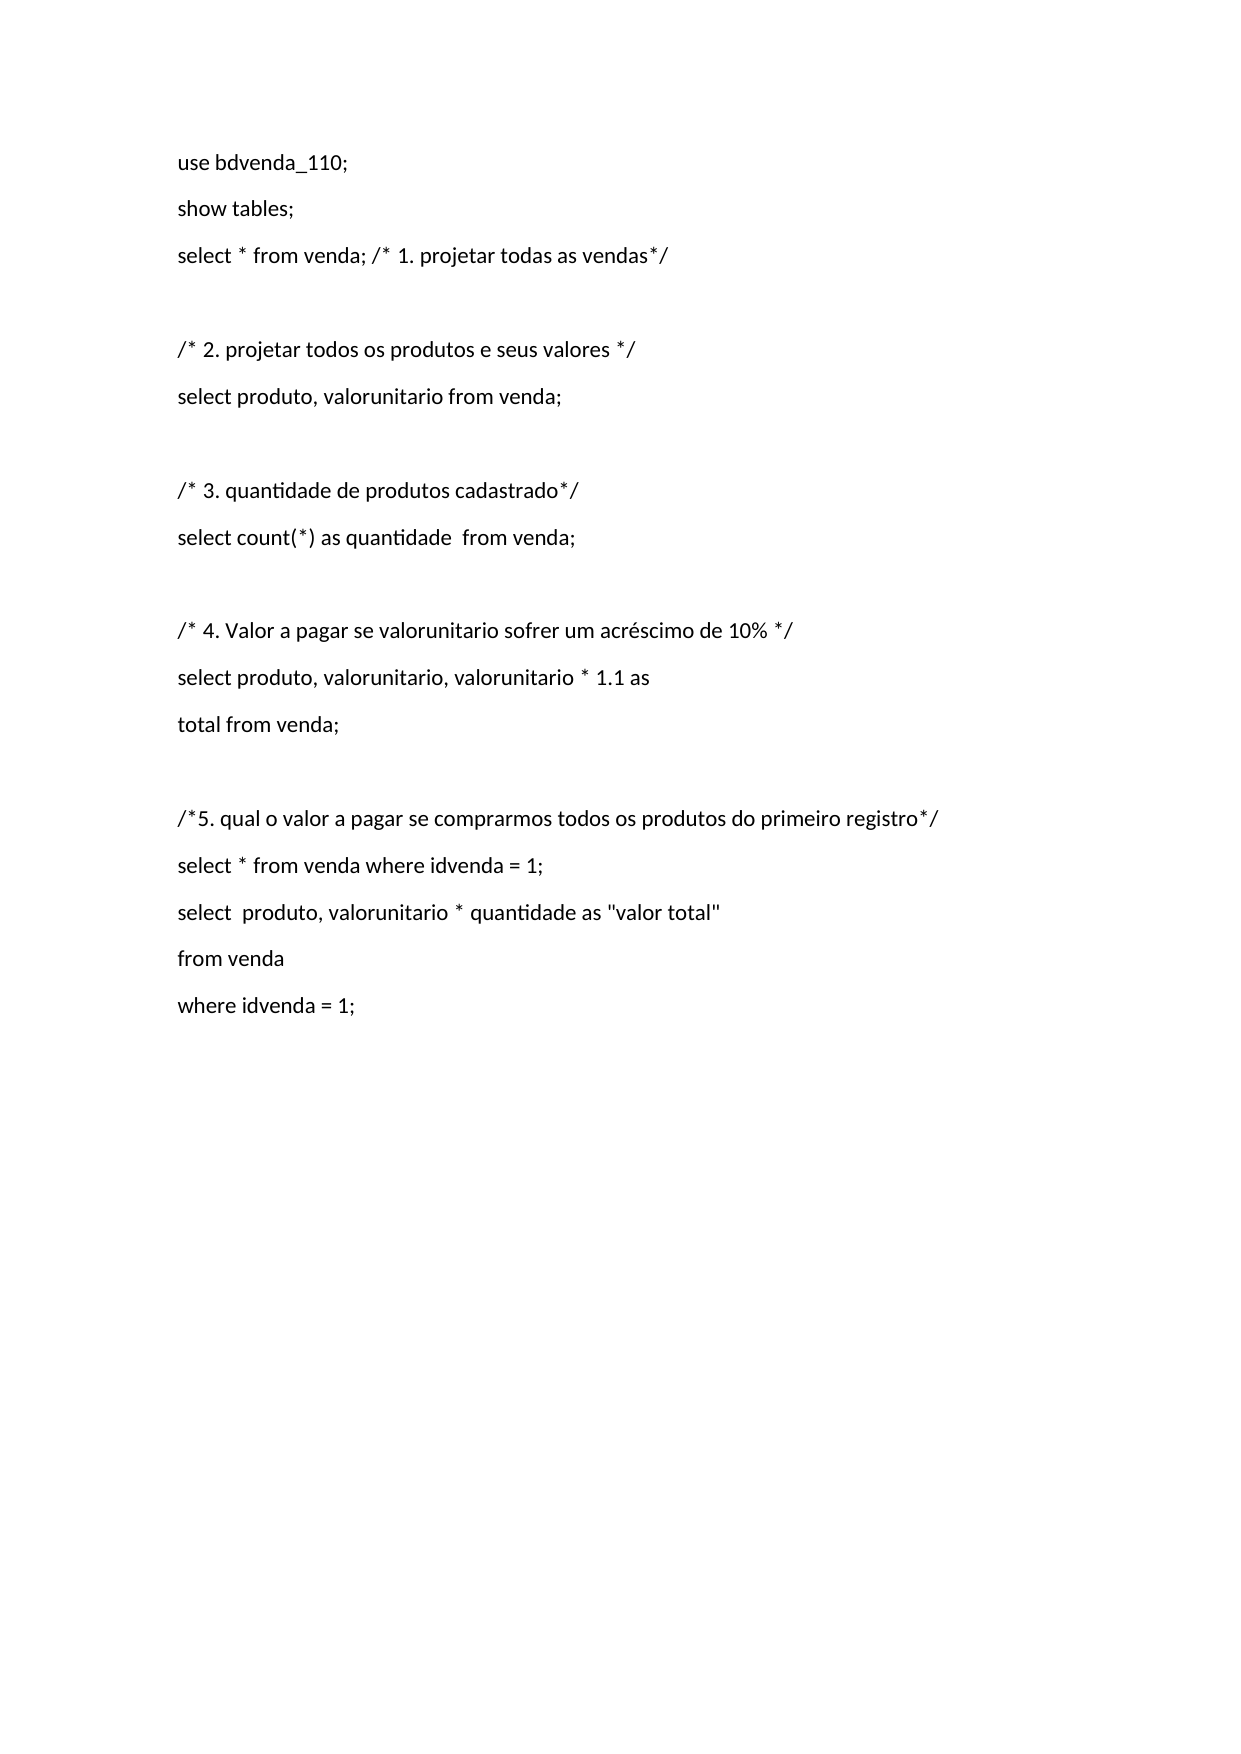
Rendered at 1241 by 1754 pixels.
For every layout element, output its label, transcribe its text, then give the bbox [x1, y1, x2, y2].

text select * from venda; /* 1. projetar todas as vendas*/ [177, 241, 1063, 269]
text /* 2. projetar todos os produtos e seus valores */ [177, 335, 1063, 363]
text select produto, valorunitario, valorunitario * 1.1 as [177, 663, 1063, 691]
text select produto, valorunitario from venda; [177, 382, 1063, 410]
text select * from venda where idvenda = 1; [177, 851, 1063, 879]
text from venda [177, 944, 1063, 972]
text use bdvenda_110; [177, 148, 1063, 176]
text total from venda; [177, 710, 1063, 738]
text select count(*) as quantidade from venda; [177, 523, 1063, 551]
text select produto, valorunitario * quantidade as "valor total" [177, 898, 1063, 926]
text /* 3. quantidade de produtos cadastrado*/ [177, 476, 1063, 504]
text show tables; [177, 194, 1063, 222]
text where idvenda = 1; [177, 991, 1063, 1019]
text /* 4. Valor a pagar se valorunitario sofrer um acréscimo de 10% */ [177, 616, 1063, 644]
text /*5. qual o valor a pagar se comprarmos todos os produtos do primeiro registro*/ [177, 804, 1063, 832]
